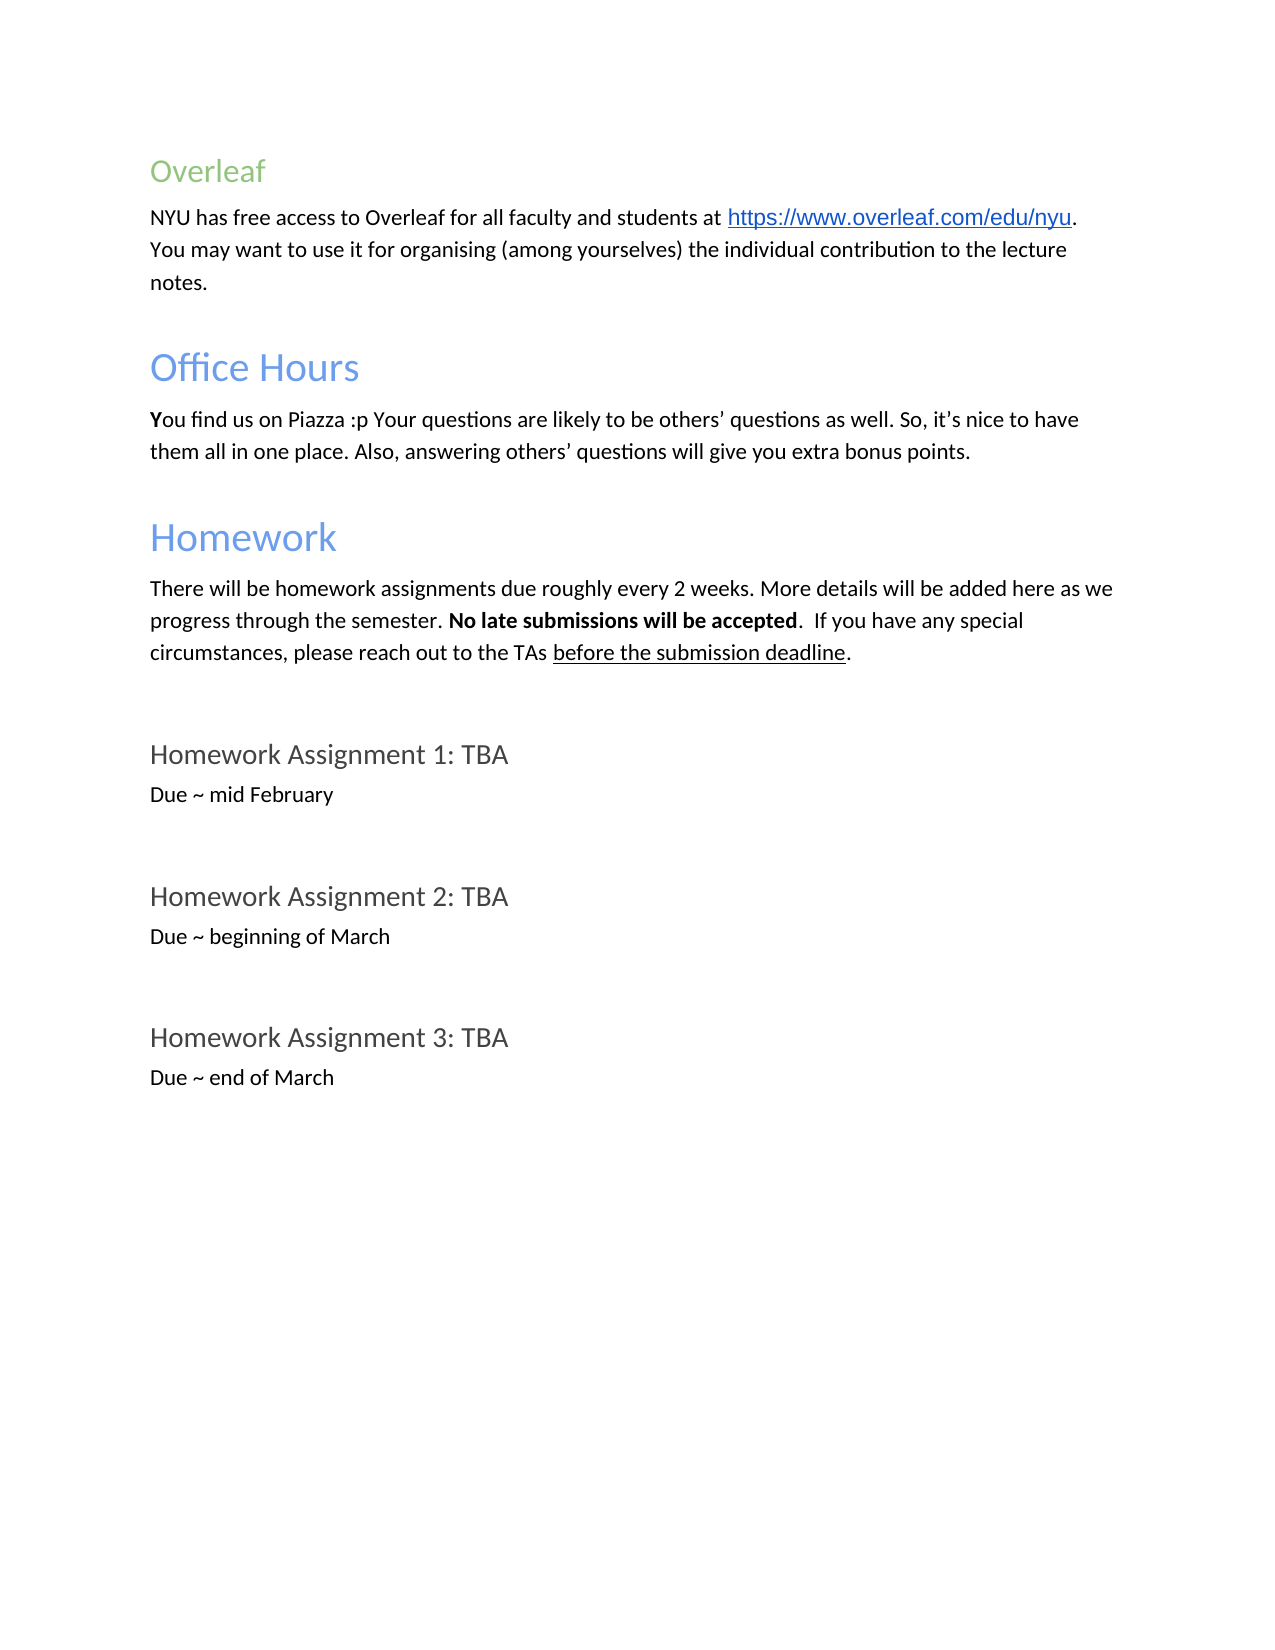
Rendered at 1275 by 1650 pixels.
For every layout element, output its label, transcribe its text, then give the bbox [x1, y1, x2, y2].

subtitle Homework Assignment 2: TBA [150, 878, 1125, 913]
subtitle Homework Assignment 1: TBA [150, 736, 1125, 772]
subtitle Homework [150, 511, 1125, 562]
text There will be homework assignments due roughly every 2 weeks. More details will be added here as we progress through the semester. No late submissions will be accepted. If you have any special circumstances, please reach out to the TAs before the submission deadline. [150, 574, 1125, 667]
text Due ~ mid February [150, 780, 1125, 808]
text NYU has free access to Overleaf for all faculty and students at https://www.overleaf.com/edu/nyu. [150, 203, 1125, 231]
subtitle Overleaf [150, 150, 1125, 191]
text Due ~ beginning of March [150, 922, 1125, 950]
text You may want to use it for organising (among yourselves) the individual contribution to the lecture notes. [150, 235, 1125, 296]
subtitle Office Hours [150, 341, 1125, 392]
subtitle Homework Assignment 3: TBA [150, 1019, 1125, 1055]
text You find us on Piazza :p Your questions are likely to be others’ questions as well. So, it’s nice to have them all in one place. Also, answering others’ questions will give you extra bonus points. [150, 405, 1125, 465]
text Due ~ end of March [150, 1063, 1125, 1092]
